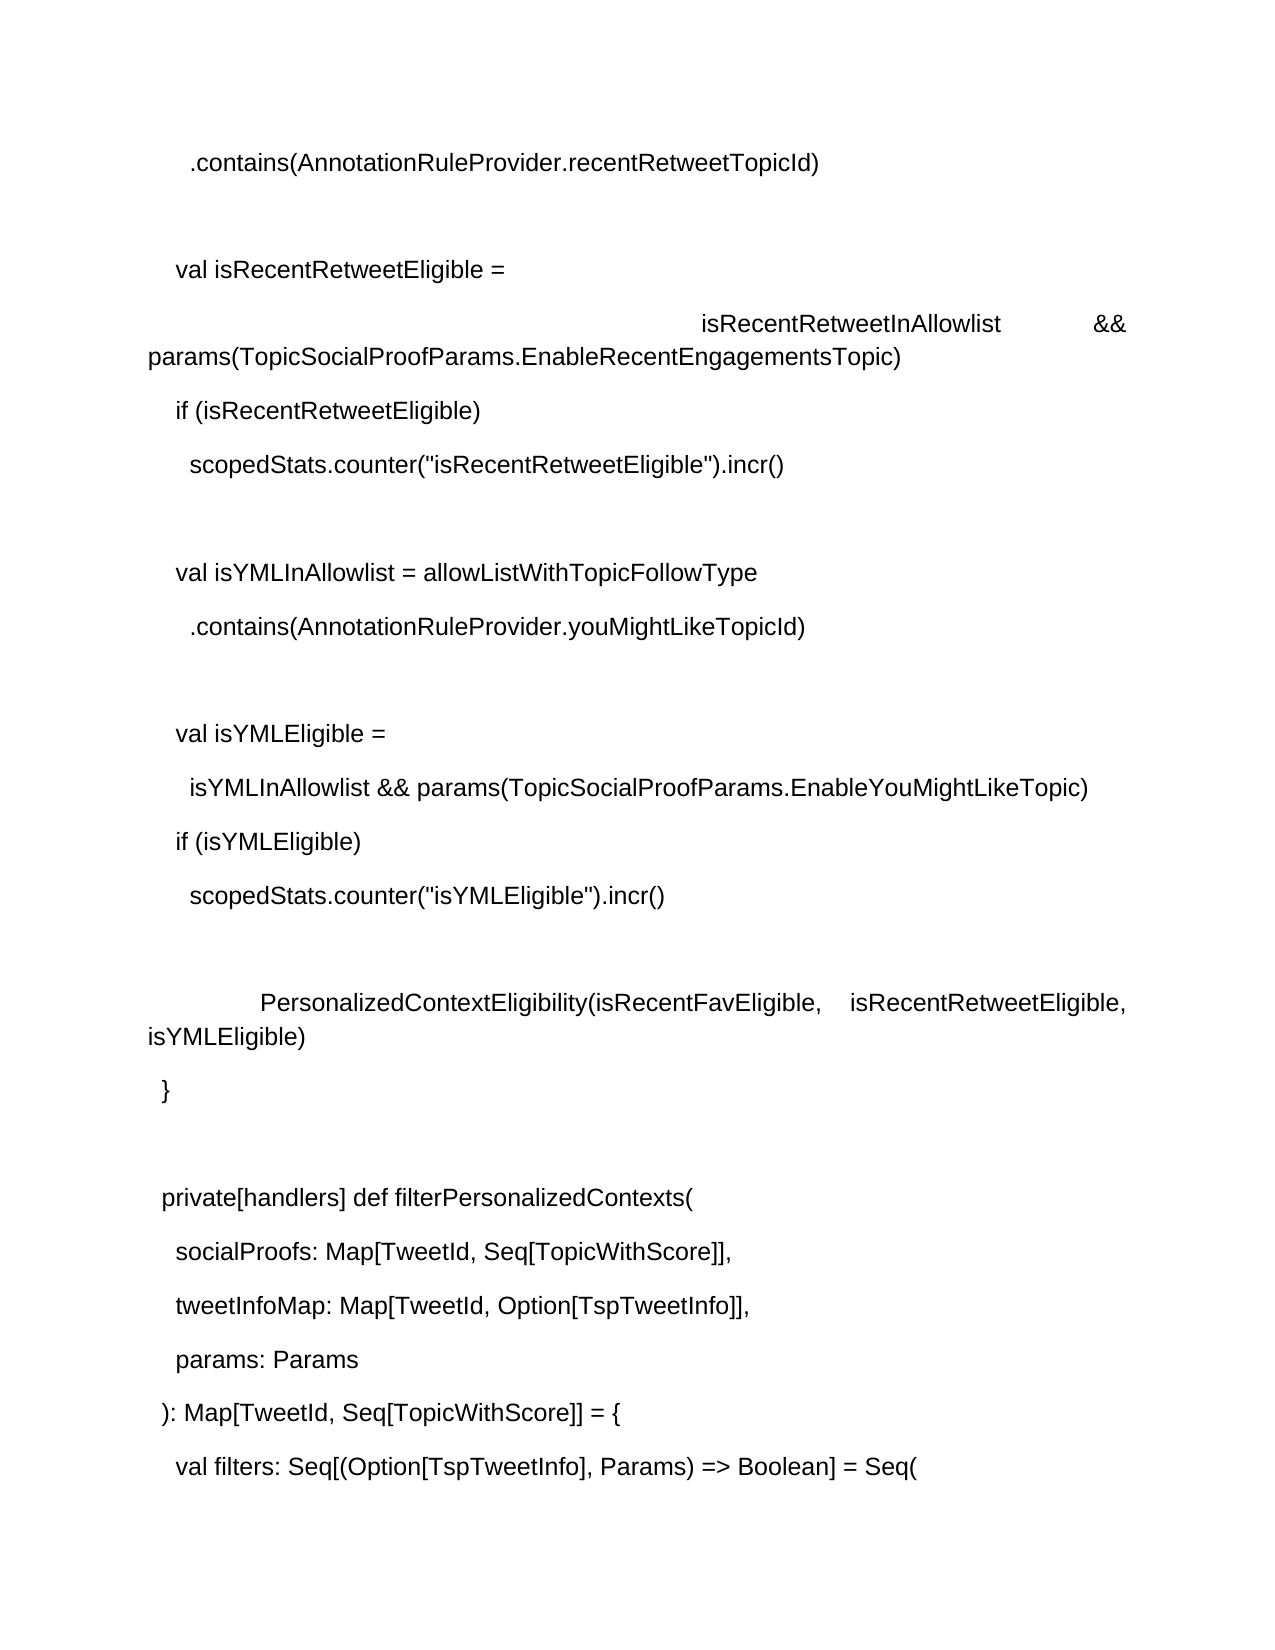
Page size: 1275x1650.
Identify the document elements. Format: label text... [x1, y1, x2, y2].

text ): Map[TweetId, Seq[TopicWithScore]] = { [148, 1398, 1127, 1427]
text if (isRecentRetweetEligible) [148, 396, 1127, 425]
text isYMLInAllowlist && params(TopicSocialProofParams.EnableYouMightLikeTopic) [148, 773, 1127, 802]
text val filters: Seq[(Option[TspTweetInfo], Params) => Boolean] = Seq( [148, 1452, 1127, 1481]
text isRecentRetweetInAllowlist && params(TopicSocialProofParams.EnableRecentEngagementsTopic) [148, 309, 1127, 371]
text tweetInfoMap: Map[TweetId, Option[TspTweetInfo]], [148, 1291, 1127, 1319]
text val isRecentRetweetEligible = [148, 255, 1127, 284]
text } [148, 1075, 1127, 1104]
text .contains(AnnotationRuleProvider.youMightLikeTopicId) [148, 611, 1127, 640]
text scopedStats.counter("isRecentRetweetEligible").incr() [148, 450, 1127, 479]
text socialProofs: Map[TweetId, Seq[TopicWithScore]], [148, 1237, 1127, 1266]
text val isYMLEligible = [148, 719, 1127, 748]
text val isYMLInAllowlist = allowListWithTopicFollowType [148, 558, 1127, 586]
text private[handlers] def filterPersonalizedContexts( [148, 1183, 1127, 1212]
text params: Params [148, 1344, 1127, 1373]
text .contains(AnnotationRuleProvider.recentRetweetTopicId) [148, 148, 1127, 176]
text if (isYMLEligible) [148, 827, 1127, 856]
text PersonalizedContextEligibility(isRecentFavEligible, isRecentRetweetEligible, isYMLEligible) [148, 988, 1127, 1050]
text scopedStats.counter("isYMLEligible").incr() [148, 881, 1127, 909]
